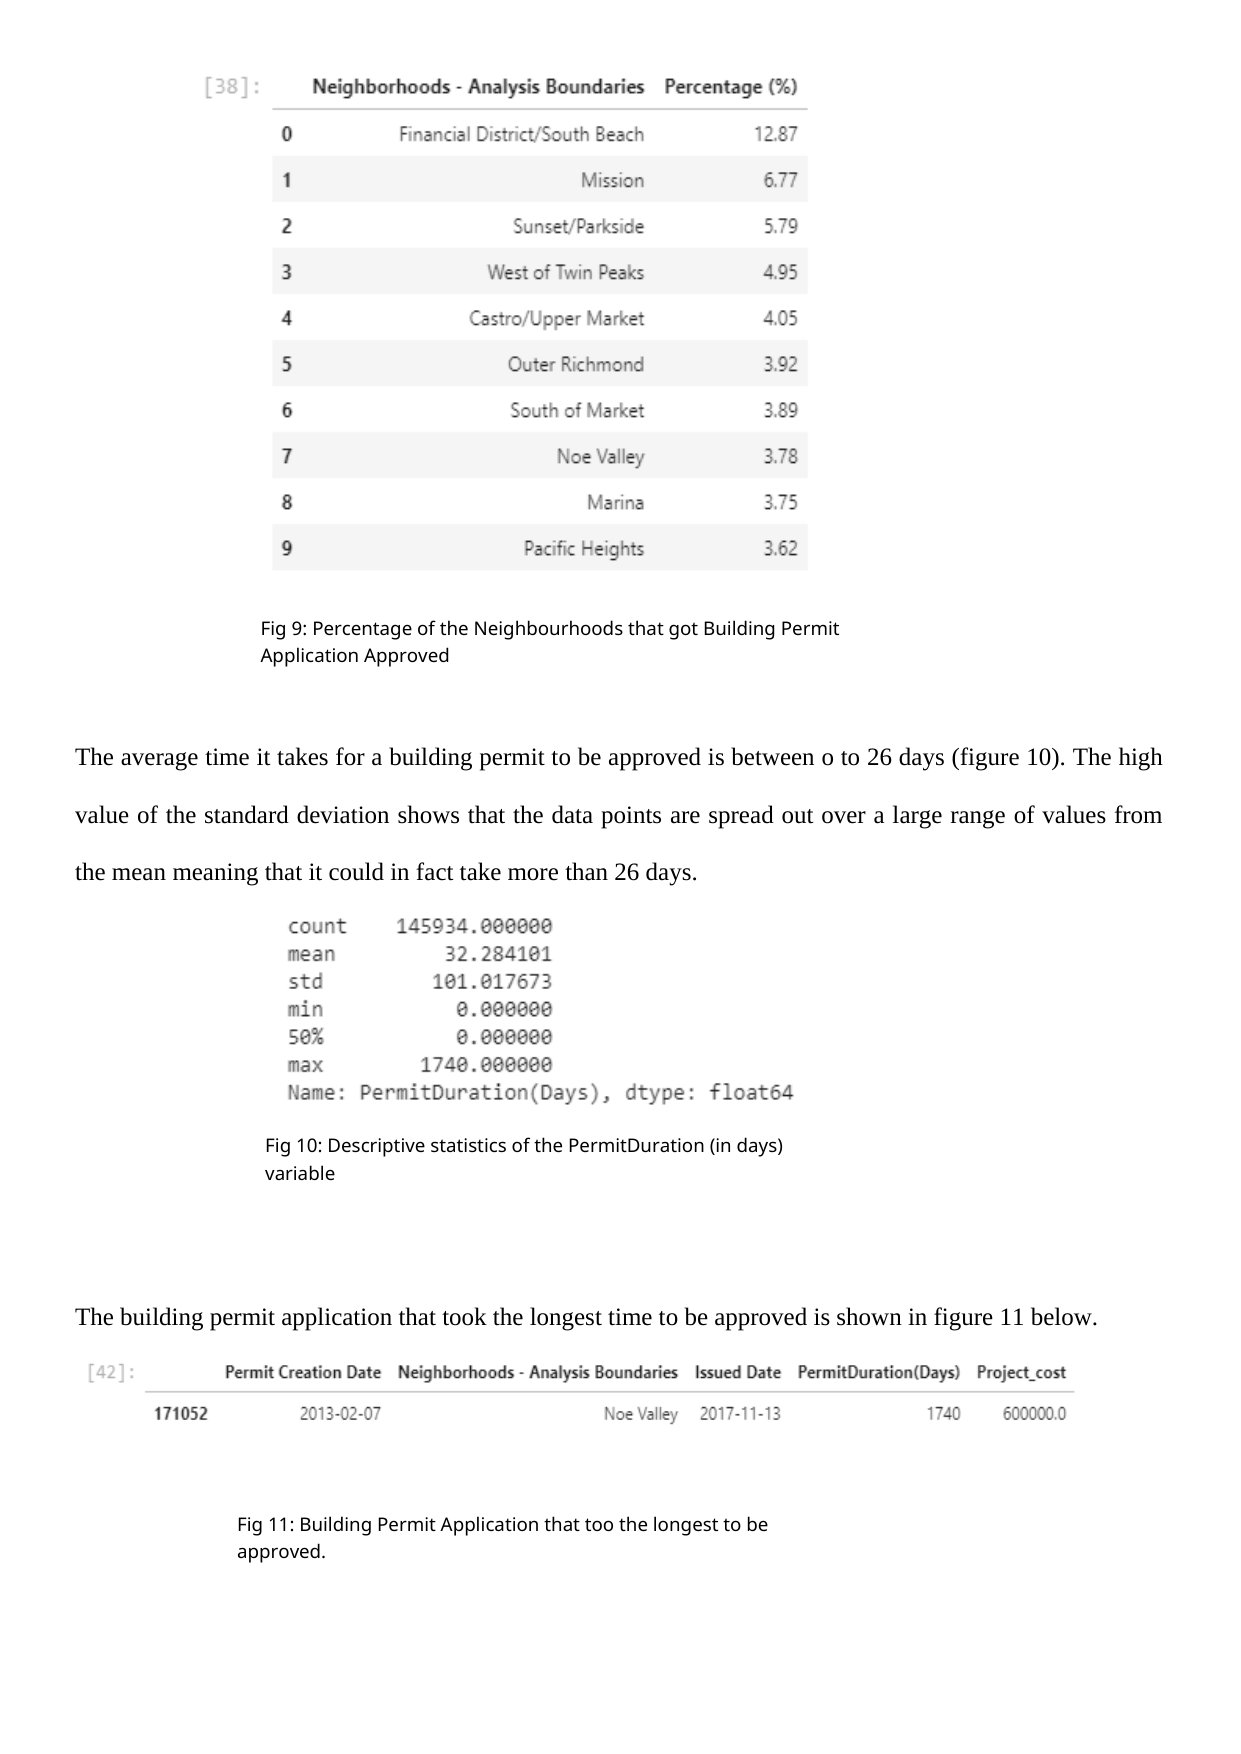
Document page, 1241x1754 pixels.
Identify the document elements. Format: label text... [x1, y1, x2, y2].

picture [70, 1354, 1126, 1439]
picture [196, 75, 935, 579]
picture [271, 914, 804, 1124]
text The average time it takes for a building permit to be approved is between o to 26 days (figure 10). The high value of the standard deviation shows that the data points are spread out over a large range of values from the mean meaning that it could in fact take more than 26 days. [75, 742, 1165, 886]
text The building permit application that took the longest time to be approved is shown in figure 11 below. [75, 1302, 1165, 1331]
